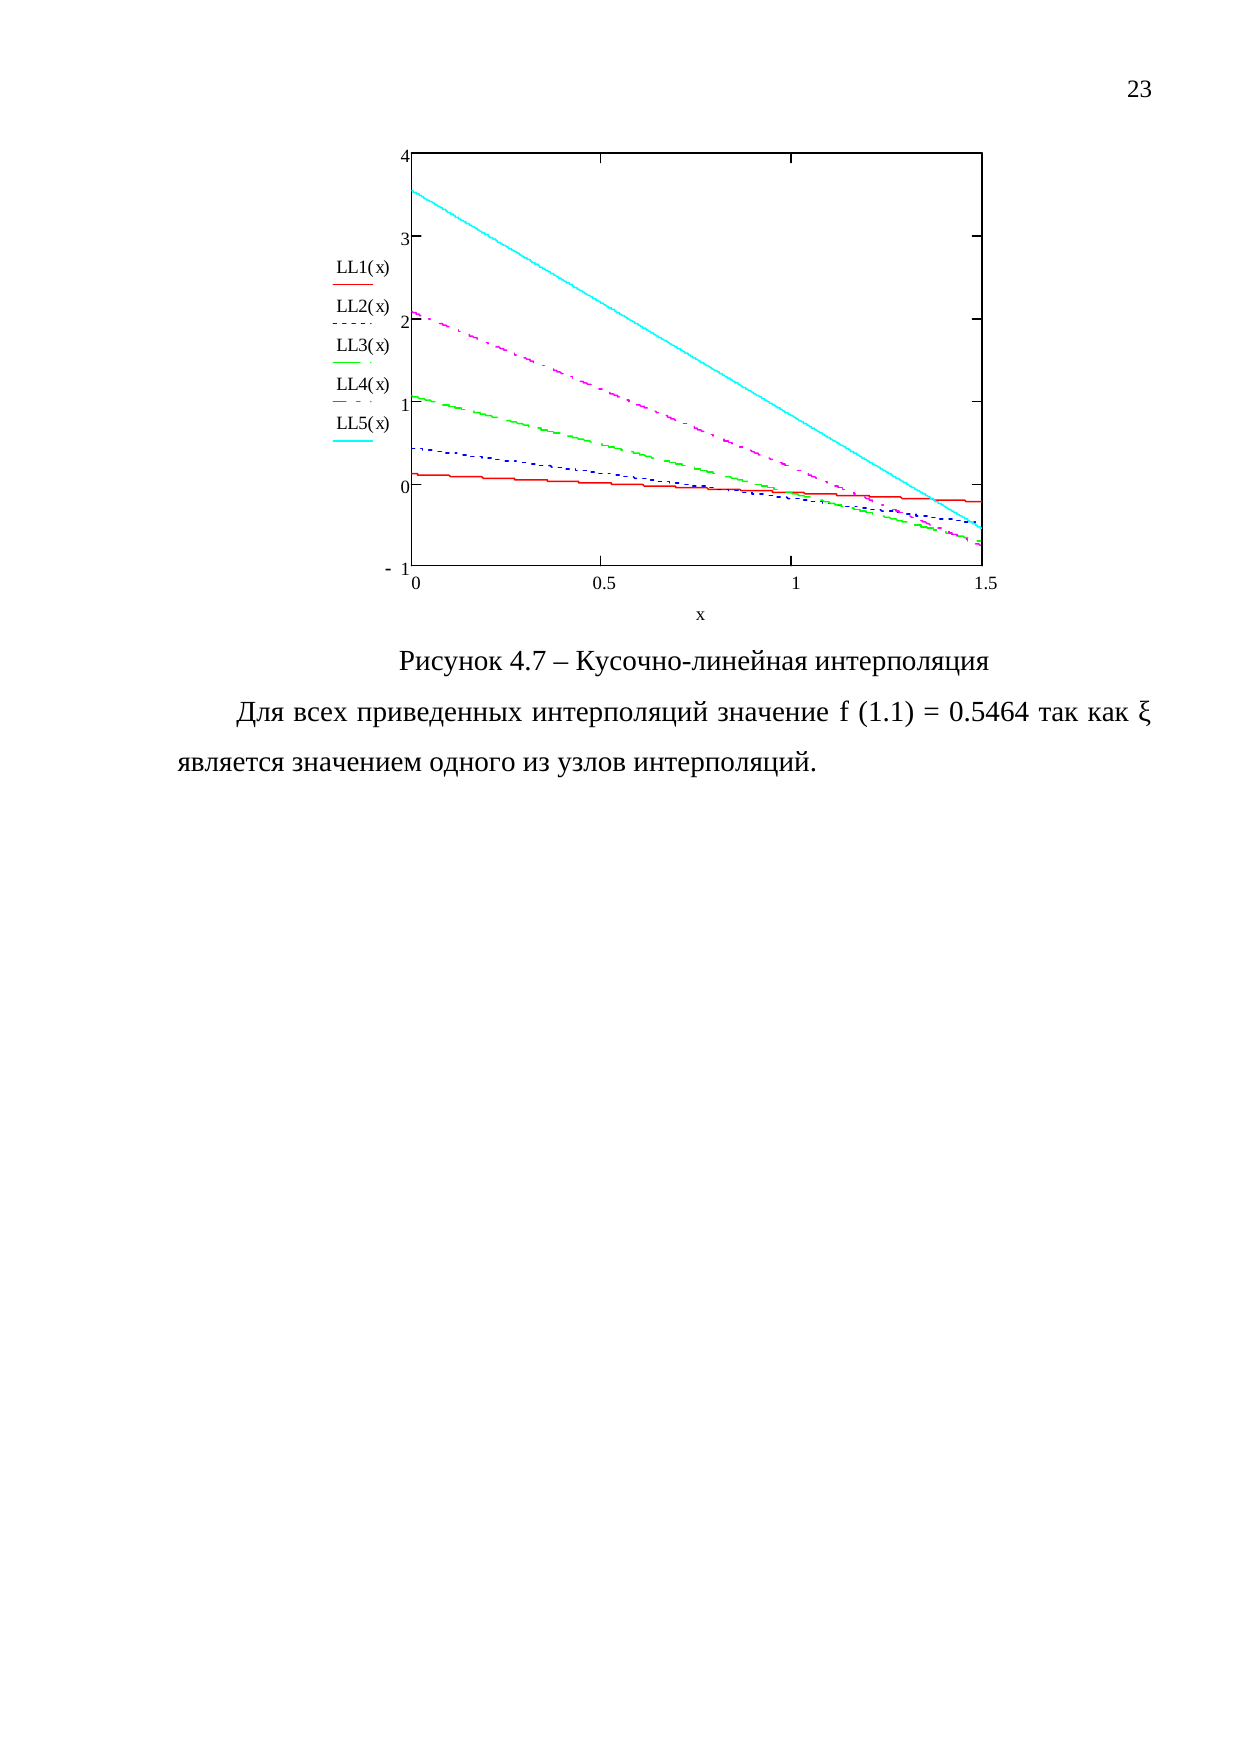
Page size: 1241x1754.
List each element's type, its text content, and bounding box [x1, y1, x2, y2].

text Для всех приведенных интерполяций значение f (1.1) = 0.5464 так как ξ является значением одного из узлов интерполяций. [177, 694, 1152, 778]
text Рисунок 4.7 – Кусочно-линейная интерполяция [177, 131, 1152, 677]
